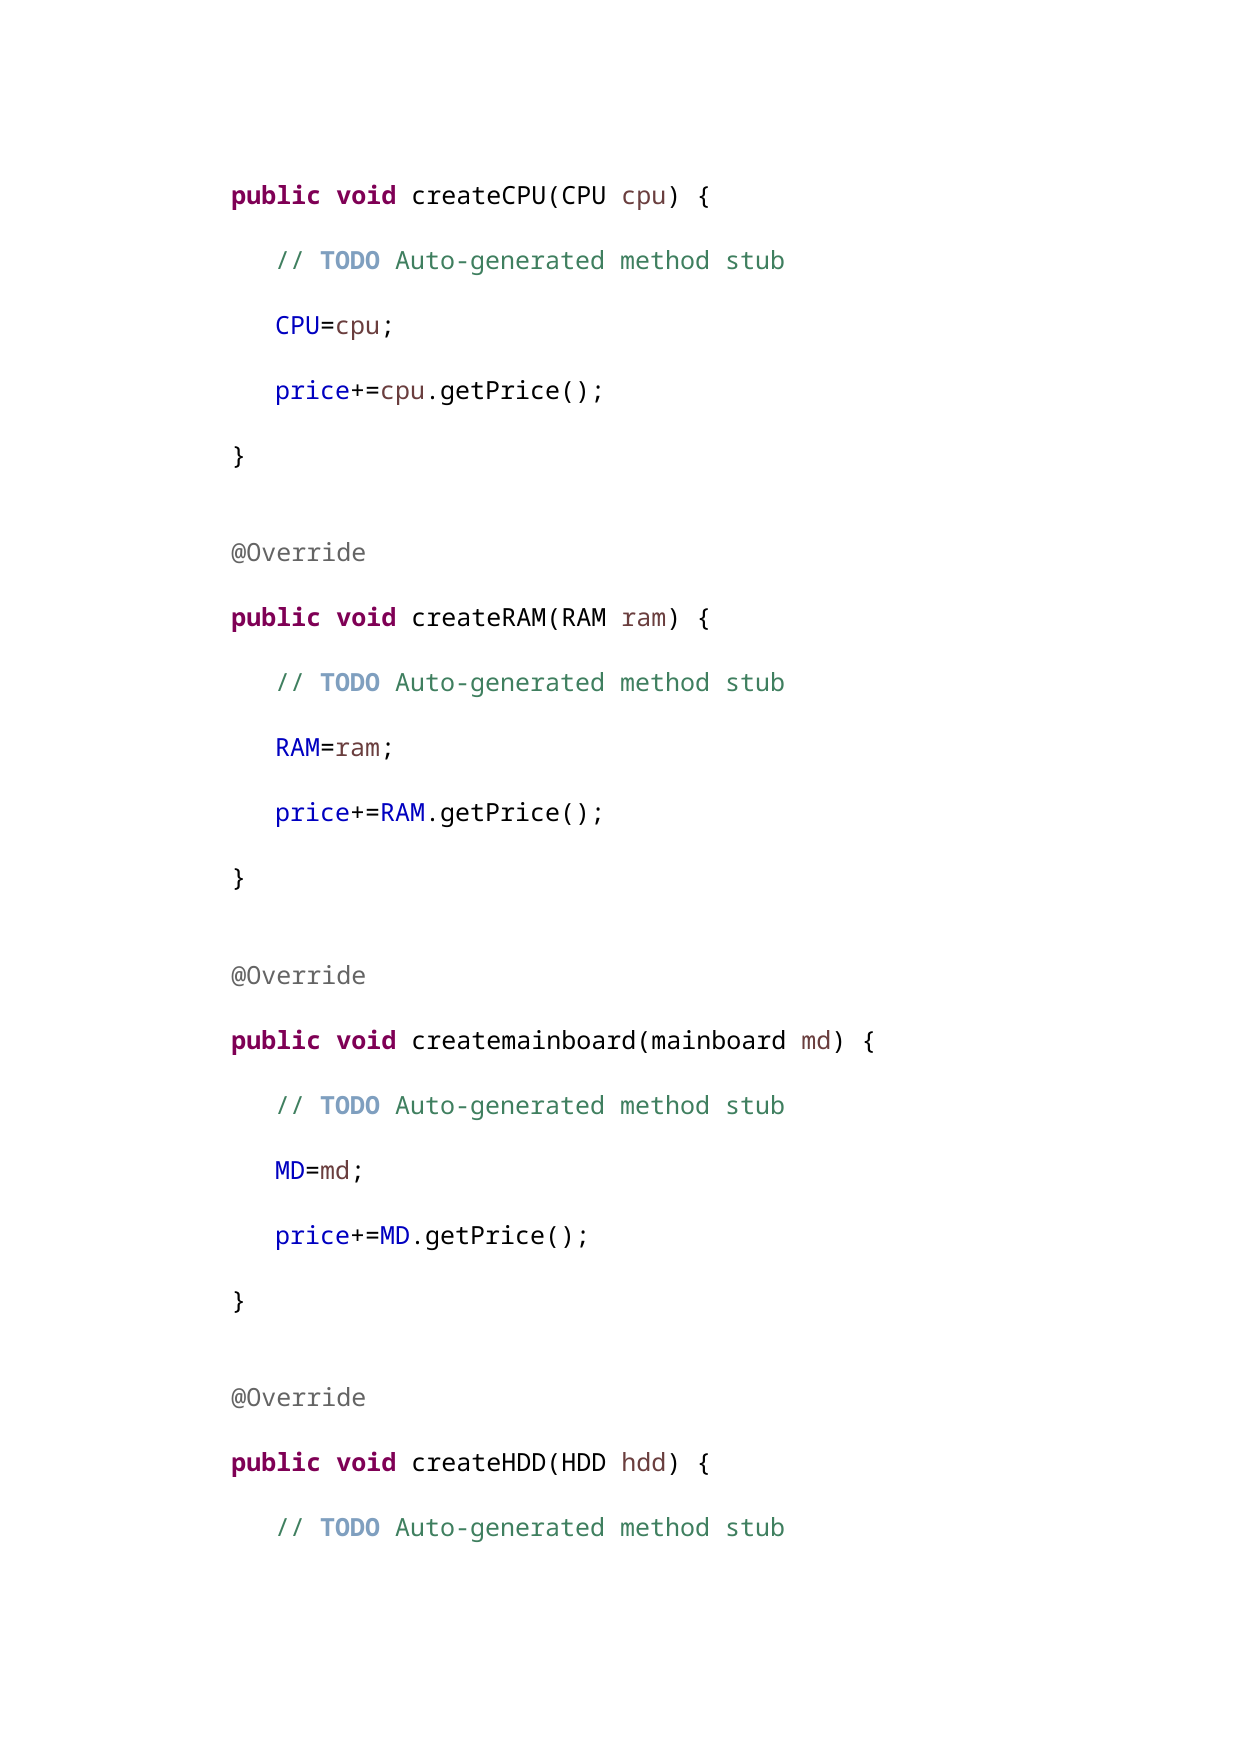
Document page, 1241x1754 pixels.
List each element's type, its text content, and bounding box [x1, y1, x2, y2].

text RAM=ram; [187, 714, 1053, 779]
text // TODO Auto-generated method stub [187, 649, 1053, 714]
text } [187, 422, 1053, 487]
text @Override [187, 1364, 1053, 1429]
text } [187, 844, 1053, 909]
text price+=cpu.getPrice(); [187, 357, 1053, 422]
text public void createRAM(RAM ram) { [187, 584, 1053, 649]
text // TODO Auto-generated method stub [187, 1494, 1053, 1559]
text } [187, 1267, 1053, 1332]
text MD=md; [187, 1137, 1053, 1202]
text price+=RAM.getPrice(); [187, 779, 1053, 844]
text CPU=cpu; [187, 292, 1053, 357]
text public void createmainboard(mainboard md) { [187, 1007, 1053, 1072]
text public void createCPU(CPU cpu) { [187, 162, 1053, 227]
text @Override [187, 942, 1053, 1007]
text price+=MD.getPrice(); [187, 1202, 1053, 1267]
text // TODO Auto-generated method stub [187, 227, 1053, 292]
text public void createHDD(HDD hdd) { [187, 1429, 1053, 1494]
text // TODO Auto-generated method stub [187, 1072, 1053, 1137]
text @Override [187, 519, 1053, 584]
